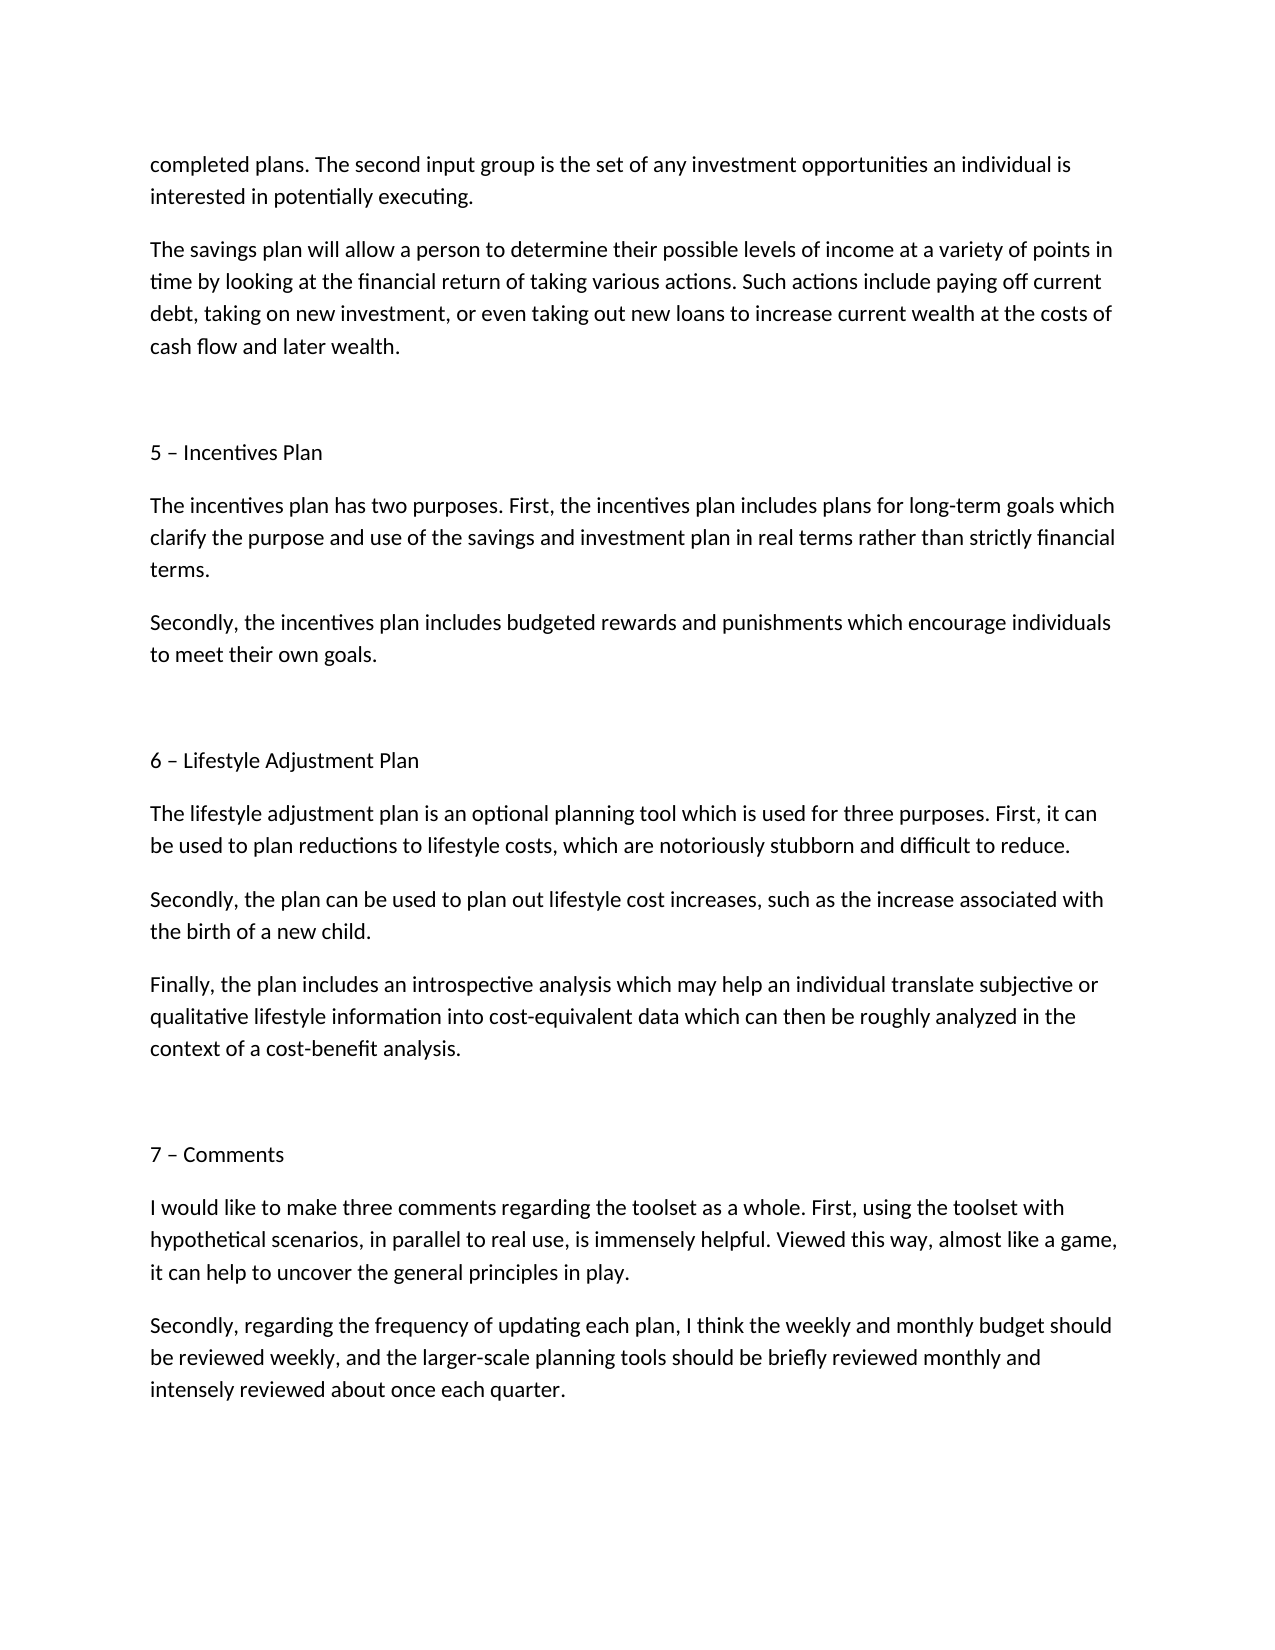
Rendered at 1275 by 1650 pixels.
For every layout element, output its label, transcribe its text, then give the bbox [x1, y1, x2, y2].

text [150, 150, 1125, 210]
text The incentives plan has two purposes. First, the incentives plan includes plans for long-term goals which clarify the purpose and use of the savings and investment plan in real terms rather than strictly financial terms. [150, 491, 1125, 583]
text Secondly, the plan can be used to plan out lifestyle cost increases, such as the increase associated with the birth of a new child. [150, 885, 1125, 945]
text I would like to make three comments regarding the toolset as a whole. First, using the toolset with hypothetical scenarios, in parallel to real use, is immensely helpful. Viewed this way, almost like a game, it can help to uncover the general principles in play. [150, 1193, 1125, 1286]
text The lifestyle adjustment plan is an optional planning tool which is used for three purposes. First, it can be used to plan reductions to lifestyle costs, which are notoriously stubborn and difficult to reduce. [150, 799, 1125, 860]
text Secondly, regarding the frequency of updating each plan, I think the weekly and monthly budget should be reviewed weekly, and the larger-scale planning tools should be briefly reviewed monthly and intensely reviewed about once each quarter. [150, 1311, 1125, 1403]
text Secondly, the incentives plan includes budgeted rewards and punishments which encourage individuals to meet their own goals. [150, 608, 1125, 668]
text The savings plan will allow a person to determine their possible levels of income at a variety of points in time by looking at the financial return of taking various actions. Such actions include paying off current debt, taking on new investment, or even taking out new loans to increase current wealth at the costs of cash flow and later wealth. [150, 235, 1125, 360]
text 6 – Lifestyle Adjustment Plan [150, 746, 1125, 774]
text 7 – Comments [150, 1140, 1125, 1168]
text Finally, the plan includes an introspective analysis which may help an individual translate subjective or qualitative lifestyle information into cost-equivalent data which can then be roughly analyzed in the context of a cost-benefit analysis. [150, 970, 1125, 1062]
text 5 – Incentives Plan [150, 438, 1125, 466]
